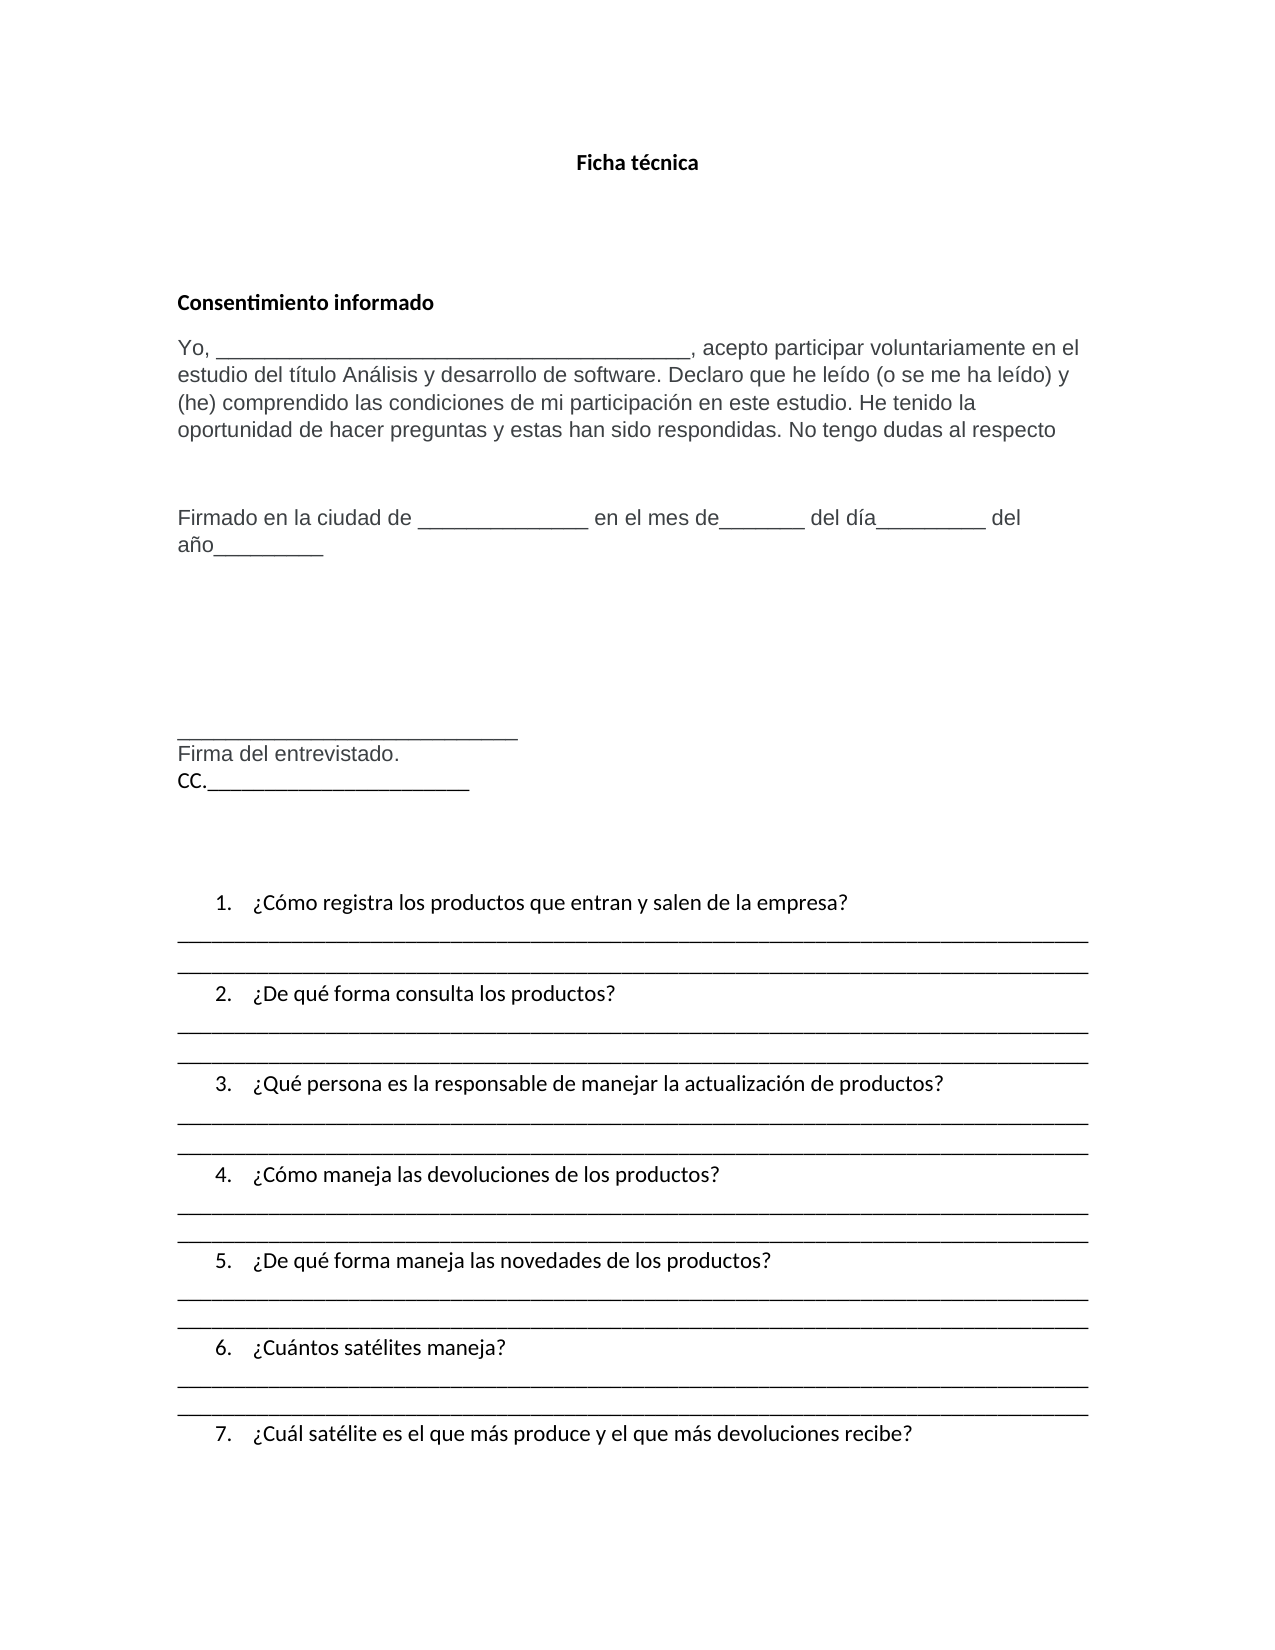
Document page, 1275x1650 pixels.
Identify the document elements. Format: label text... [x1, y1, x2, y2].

list ¿Cómo maneja las devoluciones de los productos? [215, 1160, 1098, 1188]
text Ficha técnica [177, 148, 1098, 176]
list ¿Cuál satélite es el que más produce y el que más devoluciones recibe? [215, 1419, 1098, 1447]
text Firma del entrevistado. [177, 741, 1098, 766]
text Consentimiento informado [177, 288, 1098, 316]
text Yo, _______________________________________, acepto participar voluntariamente en el estudio del título Análisis y desarrollo de software. Declaro que he leído (o se me ha leído) y (he) comprendido las condiciones de mi participación en este estudio. He tenido la oportunidad de hacer preguntas y estas han sido respondidas. No tengo dudas al respecto [177, 335, 1098, 442]
list ¿De qué forma maneja las novedades de los productos? [215, 1246, 1098, 1274]
list ¿Cómo registra los productos que entran y salen de la empresa? [215, 888, 1098, 916]
text ____________________________ [177, 716, 1098, 741]
text Firmado en la ciudad de ______________ en el mes de_______ del día_________ del año_________ [177, 504, 1098, 557]
list ¿Cuántos satélites maneja? [215, 1333, 1098, 1361]
list ¿Qué persona es la responsable de manejar la actualización de productos? [215, 1069, 1098, 1097]
text CC._______________________ [177, 766, 1098, 794]
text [177, 1363, 1098, 1419]
list ¿De qué forma consulta los productos? [215, 979, 1098, 1007]
